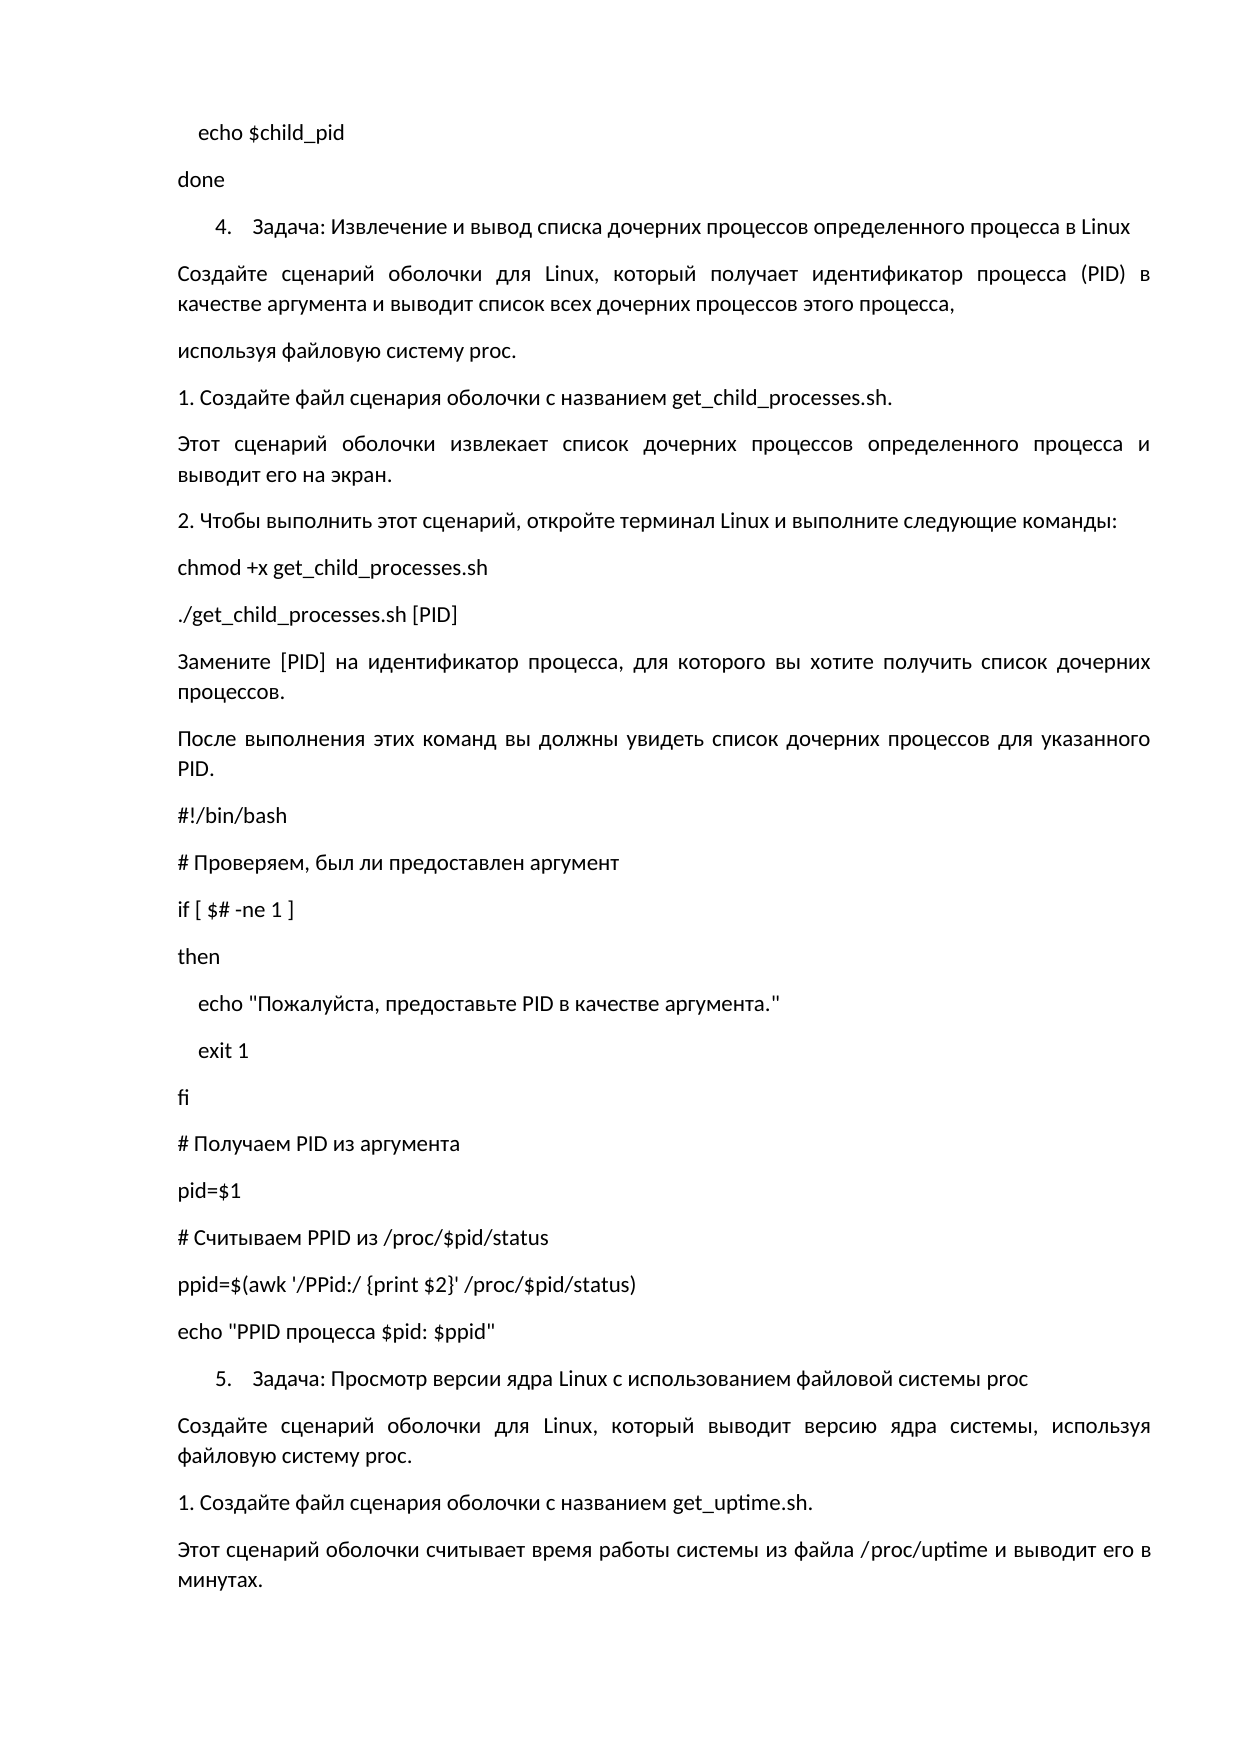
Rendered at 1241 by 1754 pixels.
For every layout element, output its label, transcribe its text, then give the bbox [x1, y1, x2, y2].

list Задача: Извлечение и вывод списка дочерних процессов определенного процесса в Linux [215, 212, 1152, 240]
text pid=$1 [177, 1176, 1152, 1204]
text ppid=$(awk '/PPid:/ {print $2}' /proc/$pid/status) [177, 1270, 1152, 1298]
text if [ $# -ne 1 ] [177, 895, 1152, 923]
text exit 1 [177, 1036, 1152, 1064]
text 1. Создайте файл сценария оболочки с названием get_child_processes.sh. [177, 383, 1152, 411]
text echo $child_pid [177, 118, 1152, 146]
text 1. Создайте файл сценария оболочки с названием get_uptime.sh. [177, 1488, 1152, 1516]
text 2. Чтобы выполнить этот сценарий, откройте терминал Linux и выполните следующие команды: [177, 507, 1152, 535]
text # Считываем PPID из /proc/$pid/status [177, 1223, 1152, 1251]
text chmod +x get_child_processes.sh [177, 553, 1152, 582]
text Замените [PID] на идентификатор процесса, для которого вы хотите получить список дочерних процессов. [177, 647, 1152, 706]
text После выполнения этих команд вы должны увидеть список дочерних процессов для указанного PID. [177, 724, 1152, 783]
text Создайте сценарий оболочки для Linux, который выводит версию ядра системы, используя файловую систему proc. [177, 1411, 1152, 1469]
text then [177, 942, 1152, 970]
text fi [177, 1083, 1152, 1111]
text используя файловую систему proc. [177, 336, 1152, 364]
text done [177, 165, 1152, 193]
text Этот сценарий оболочки считывает время работы системы из файла /proc/uptime и выводит его в минутах. [177, 1535, 1152, 1593]
text Этот сценарий оболочки извлекает список дочерних процессов определенного процесса и выводит его на экран. [177, 429, 1152, 488]
text # Проверяем, был ли предоставлен аргумент [177, 848, 1152, 876]
text echo "Пожалуйста, предоставьте PID в качестве аргумента." [177, 989, 1152, 1017]
text echo "PPID процесса $pid: $ppid" [177, 1317, 1152, 1345]
text ./get_child_processes.sh [PID] [177, 600, 1152, 628]
text #!/bin/bash [177, 801, 1152, 829]
text Создайте сценарий оболочки для Linux, который получает идентификатор процесса (PID) в качестве аргумента и выводит список всех дочерних процессов этого процесса, [177, 259, 1152, 317]
list Задача: Просмотр версии ядра Linux с использованием файловой системы proc [215, 1364, 1152, 1392]
text # Получаем PID из аргумента [177, 1129, 1152, 1158]
